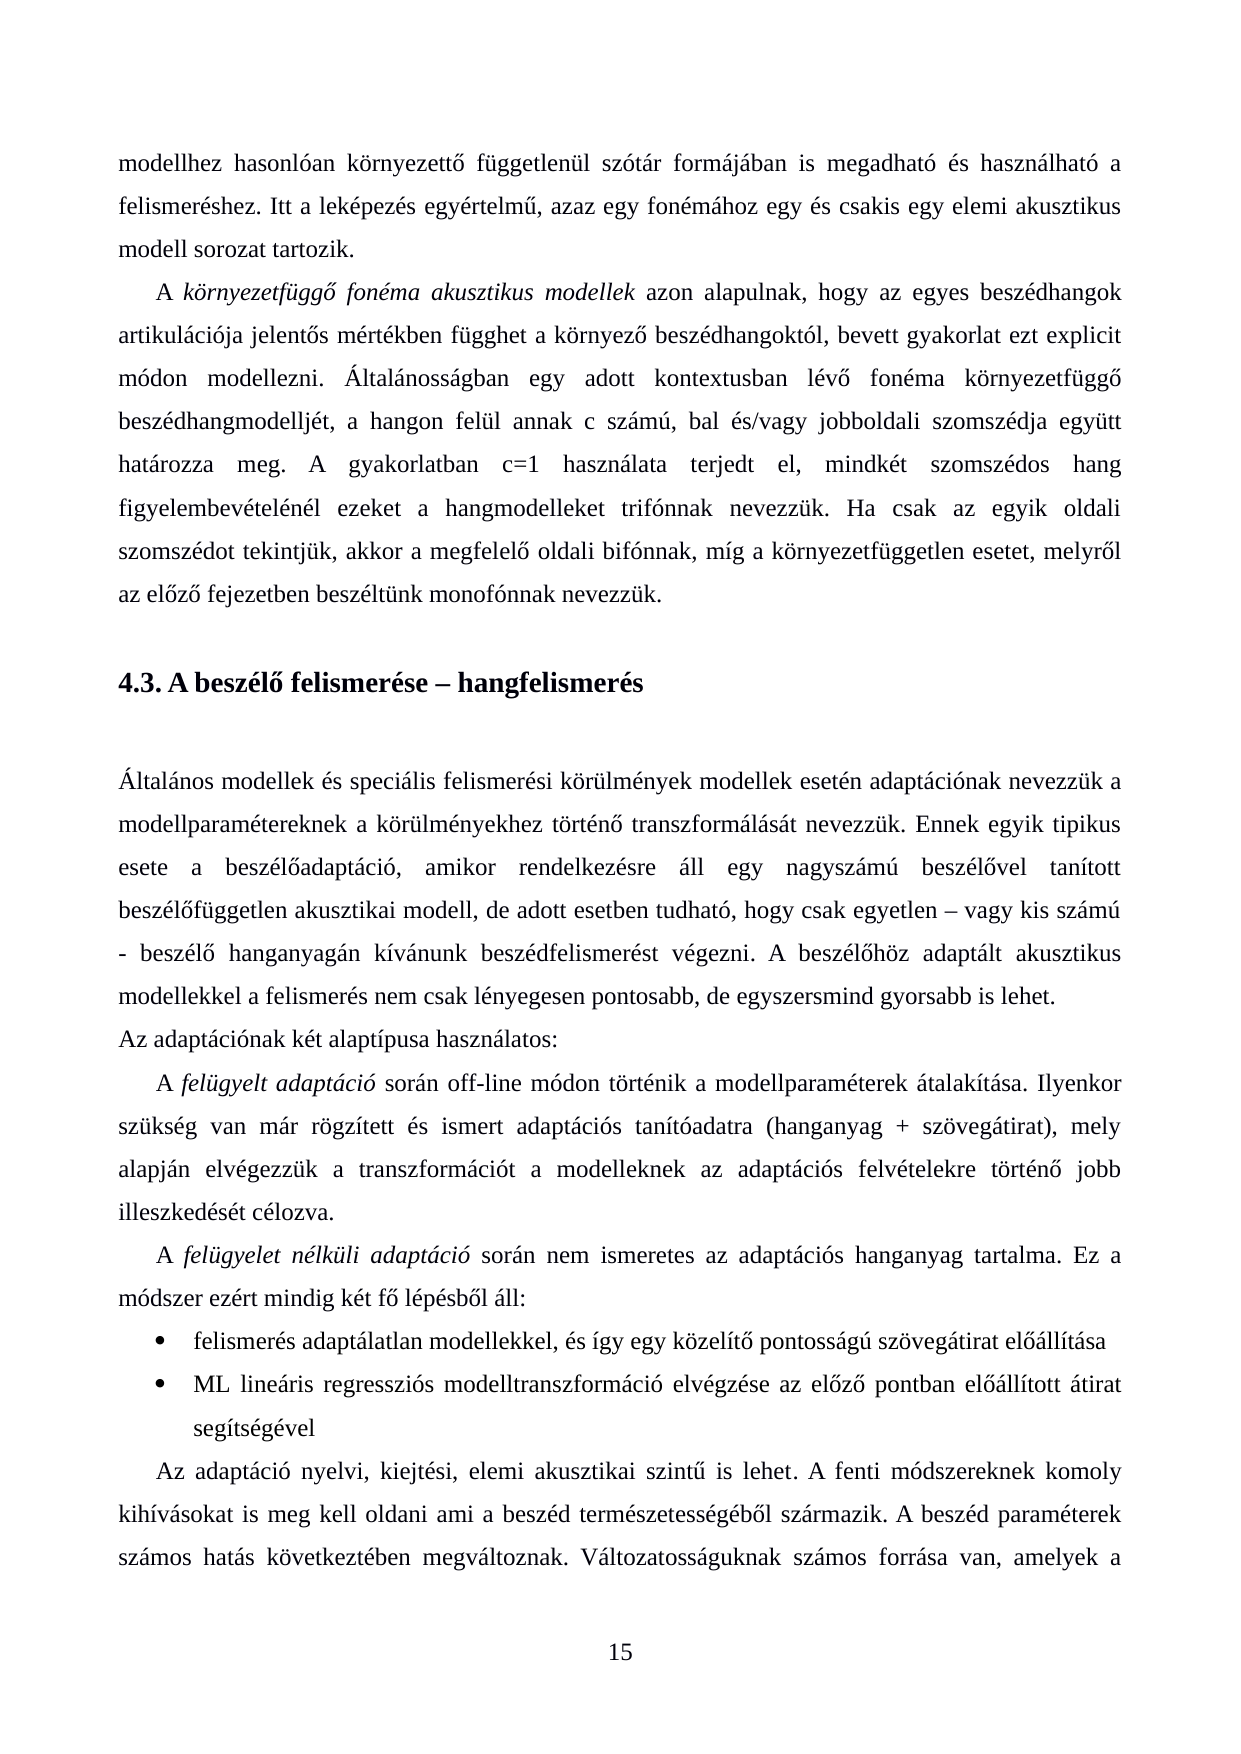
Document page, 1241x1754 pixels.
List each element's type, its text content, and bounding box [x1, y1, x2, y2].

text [118, 1456, 1122, 1571]
subtitle 4.3. A beszélő felismerése – hangfelismerés [118, 665, 1122, 699]
text Az adaptációnak két alaptípusa használatos: [118, 1024, 1122, 1053]
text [118, 148, 1122, 263]
text Általános modellek és speciális felismerési körülmények modellek esetén adaptációnak nevezzük a modellparamétereknek a körülményekhez történő transzformálását nevezzük. Ennek egyik tipikus esete a beszélőadaptáció, amikor rendelkezésre áll egy nagyszámú beszélővel tanított beszélőfüggetlen akusztikai modell, de adott esetben tudható, hogy csak egyetlen – vagy kis számú - beszélő hanganyagán kívánunk beszédfelismerést végezni. A beszélőhöz adaptált akusztikus modellekkel a felismerés nem csak lényegesen pontosabb, de egyszersmind gyorsabb is lehet. [118, 766, 1122, 1010]
list felismerés adaptálatlan modellekkel, és így egy közelítő pontosságú szövegátirat előállítása [156, 1326, 1122, 1355]
text A felügyelet nélküli adaptáció során nem ismeretes az adaptációs hanganyag tartalma. Ez a módszer ezért mindig két fő lépésből áll: [118, 1240, 1122, 1312]
text A felügyelt adaptáció során off-line módon történik a modellparaméterek átalakítása. Ilyenkor szükség van már rögzített és ismert adaptációs tanítóadatra (hanganyag + szövegátirat), mely alapján elvégezzük a transzformációt a modelleknek az adaptációs felvételekre történő jobb illeszkedését célozva. [118, 1068, 1122, 1226]
text A környezetfüggő fonéma akusztikus modellek azon alapulnak, hogy az egyes beszédhangok artikulációja jelentős mértékben függhet a környező beszédhangoktól, bevett gyakorlat ezt explicit módon modellezni. Általánosságban egy adott kontextusban lévő fonéma környezetfüggő beszédhangmodelljét, a hangon felül annak c számú, bal és/vagy jobboldali szomszédja együtt határozza meg. A gyakorlatban c=1 használata terjedt el, mindkét szomszédos hang figyelembevételénél ezeket a hangmodelleket trifónnak nevezzük. Ha csak az egyik oldali szomszédot tekintjük, akkor a megfelelő oldali bifónnak, míg a környezetfüggetlen esetet, melyről az előző fejezetben beszéltünk monofónnak nevezzük. [118, 277, 1122, 608]
list ML lineáris regressziós modelltranszformáció elvégzése az előző pontban előállított átirat segítségével [156, 1369, 1122, 1441]
